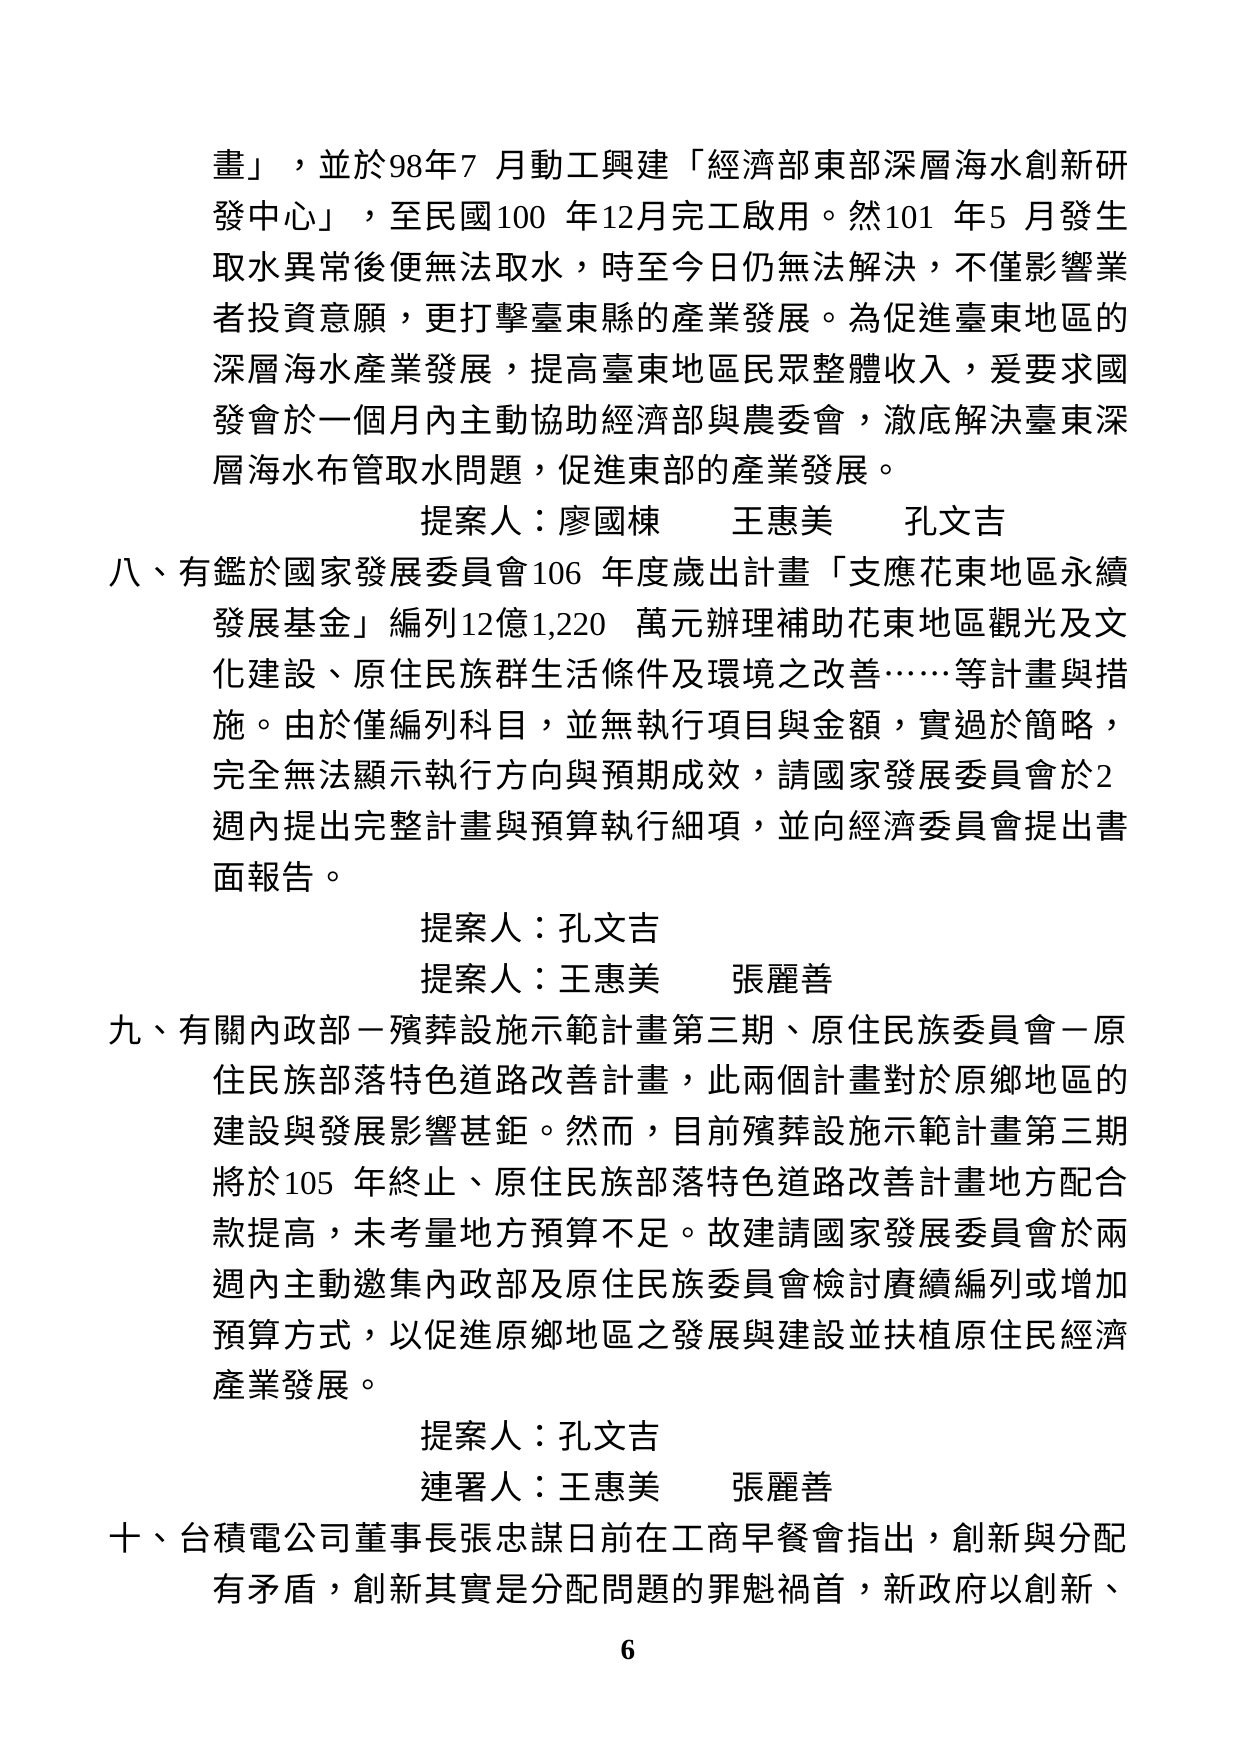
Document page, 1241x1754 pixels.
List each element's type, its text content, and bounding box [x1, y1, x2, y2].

text 連署人：王惠美 張麗善 [386, 1459, 1042, 1510]
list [109, 1510, 1130, 1612]
text 提案人：孔文吉 [386, 1409, 1042, 1459]
list 有關內政部－殯葬設施示範計畫第三期、原住民族委員會－原住民族部落特色道路改善計畫，此兩個計畫對於原鄉地區的建設與發展影響甚鉅。然而，目前殯葬設施示範計畫第三期將於105年終止、原住民族部落特色道路改善計畫地方配合款提高，未考量地方預算不足。故建請國家發展委員會於兩週內主動邀集內政部及原住民族委員會檢討賡續編列或增加預算方式，以促進原鄉地區之發展與建設並扶植原住民經濟產業發展。 [109, 1002, 1130, 1409]
text 提案人：廖國棟 王惠美 孔文吉 [386, 494, 1042, 544]
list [109, 138, 1130, 494]
text 提案人：孔文吉 [386, 900, 1042, 951]
text 提案人：王惠美 張麗善 [386, 951, 1042, 1002]
list 有鑑於國家發展委員會106年度歲出計畫「支應花東地區永續發展基金」編列12億1,220萬元辦理補助花東地區觀光及文化建設、原住民族群生活條件及環境之改善……等計畫與措施。由於僅編列科目，並無執行項目與金額，實過於簡略，完全無法顯示執行方向與預期成效，請國家發展委員會於2週內提出完整計畫與預算執行細項，並向經濟委員會提出書面報告。 [109, 544, 1130, 900]
